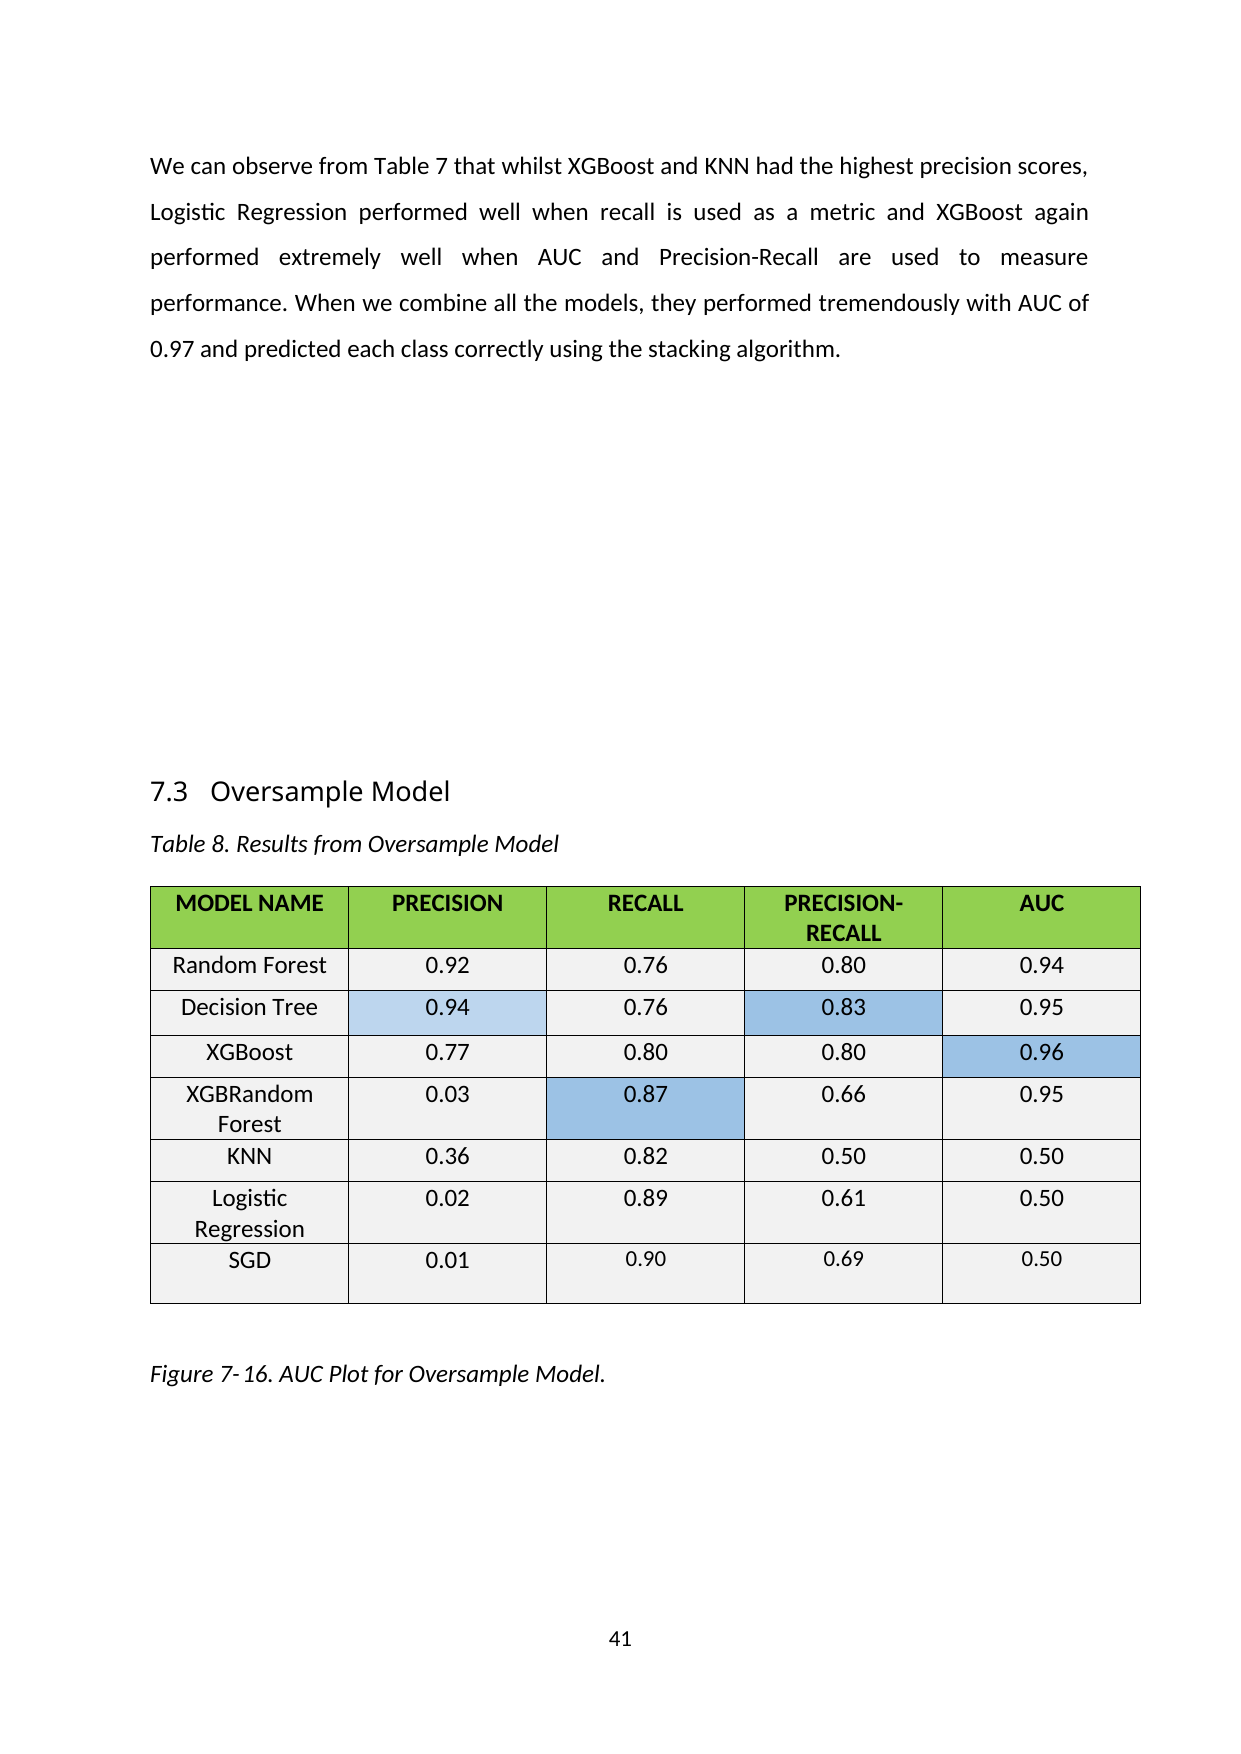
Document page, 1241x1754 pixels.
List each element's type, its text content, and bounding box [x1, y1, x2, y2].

table_header PRECISION-RECALL [745, 887, 942, 948]
text We can observe from Table 7 that whilst XGBoost and KNN had the highest precision scores, Logistic Regression performed well when recall is used as a metric and XGBoost again performed extremely well when AUC and Precision-Recall are used to measure performance. When we combine all the models, they performed tremendously with AUC of 0.97 and predicted each class correctly using the stacking algorithm. [150, 150, 1090, 363]
table_cell 0.80 [547, 1036, 744, 1077]
table_cell 0.50 [943, 1244, 1140, 1303]
table_cell 0.94 [349, 991, 546, 1035]
table_cell 0.89 [547, 1182, 744, 1243]
table_cell 0.94 [943, 949, 1140, 990]
table_cell 0.76 [547, 949, 744, 990]
table_cell 0.80 [745, 1036, 942, 1077]
table_cell SGD [151, 1244, 348, 1303]
table_cell 0.82 [547, 1140, 744, 1181]
table_cell 0.77 [349, 1036, 546, 1077]
table_cell XGBoost [151, 1036, 348, 1077]
table_cell Random Forest [151, 949, 348, 990]
text Table 8. Results from Oversample Model [150, 828, 1090, 858]
table_cell 0.87 [547, 1078, 744, 1139]
table_cell 0.61 [745, 1182, 942, 1243]
table_cell KNN [151, 1140, 348, 1181]
table_cell 0.95 [943, 991, 1140, 1035]
table_header AUC [943, 887, 1140, 948]
table_header MODEL NAME [151, 887, 348, 948]
table_cell 0.90 [547, 1244, 744, 1303]
table_header RECALL [547, 887, 744, 948]
table_cell Decision Tree [151, 991, 348, 1035]
table_cell 0.66 [745, 1078, 942, 1139]
table_cell 0.95 [943, 1078, 1140, 1139]
table_cell 0.03 [349, 1078, 546, 1139]
subtitle Oversample Model [150, 772, 1090, 809]
table_cell 0.36 [349, 1140, 546, 1181]
table_cell 0.01 [349, 1244, 546, 1303]
table_cell 0.50 [745, 1140, 942, 1181]
table_cell 0.76 [547, 991, 744, 1035]
table_cell Logistic Regression [151, 1182, 348, 1243]
table_cell 0.02 [349, 1182, 546, 1243]
table_cell 0.50 [943, 1140, 1140, 1181]
table_cell XGBRandom Forest [151, 1078, 348, 1139]
table_cell 0.80 [745, 949, 942, 990]
table_cell 0.83 [745, 991, 942, 1035]
table_cell 0.96 [943, 1036, 1140, 1077]
table_cell 0.92 [349, 949, 546, 990]
table_cell 0.69 [745, 1244, 942, 1303]
table_header PRECISION [349, 887, 546, 948]
table_cell 0.50 [943, 1182, 1140, 1243]
